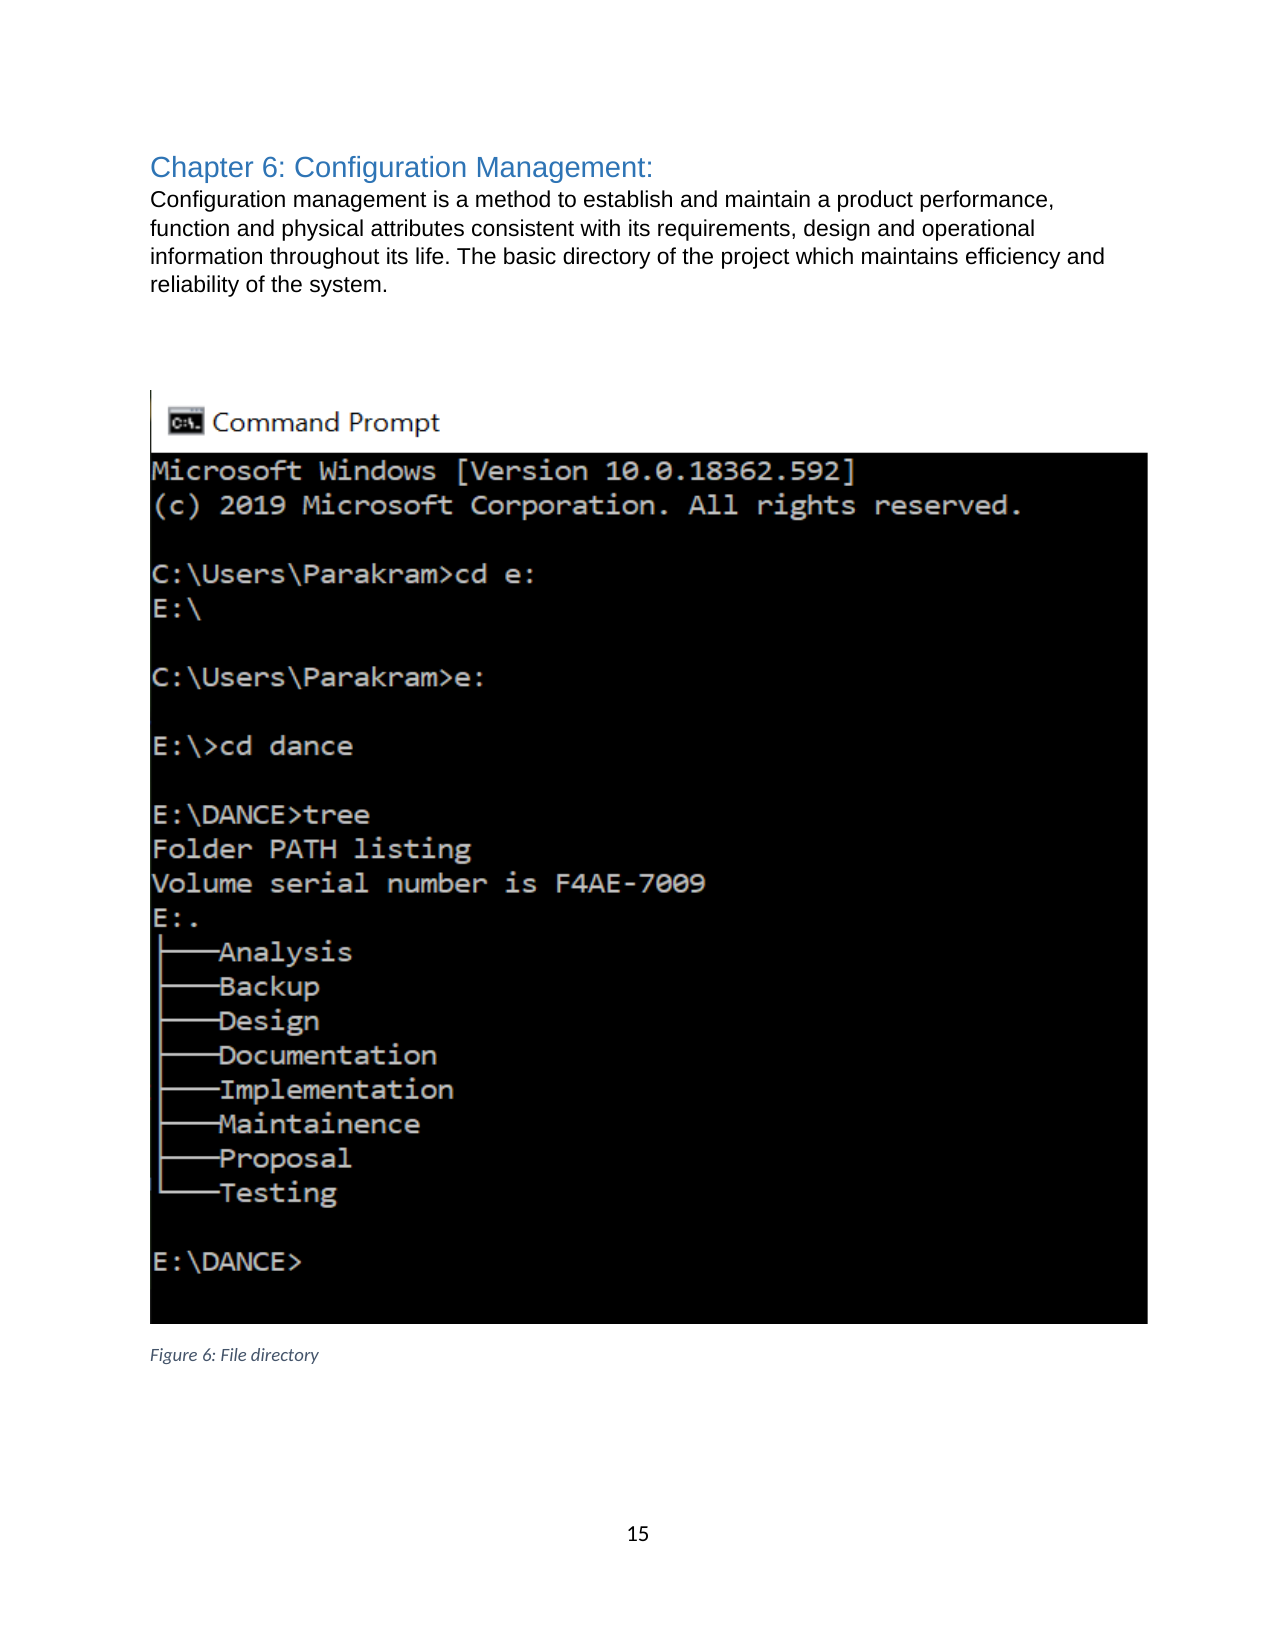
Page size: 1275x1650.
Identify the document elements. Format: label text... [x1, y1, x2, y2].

picture [150, 390, 1148, 1324]
text Configuration management is a method to establish and maintain a product performance, function and physical attributes consistent with its requirements, design and operational information throughout its life. The basic directory of the project which maintains efficiency and reliability of the system. [150, 186, 1125, 298]
subtitle Chapter 6: Configuration Management: [150, 150, 1125, 183]
text Figure 6: File directory [150, 1343, 1125, 1366]
